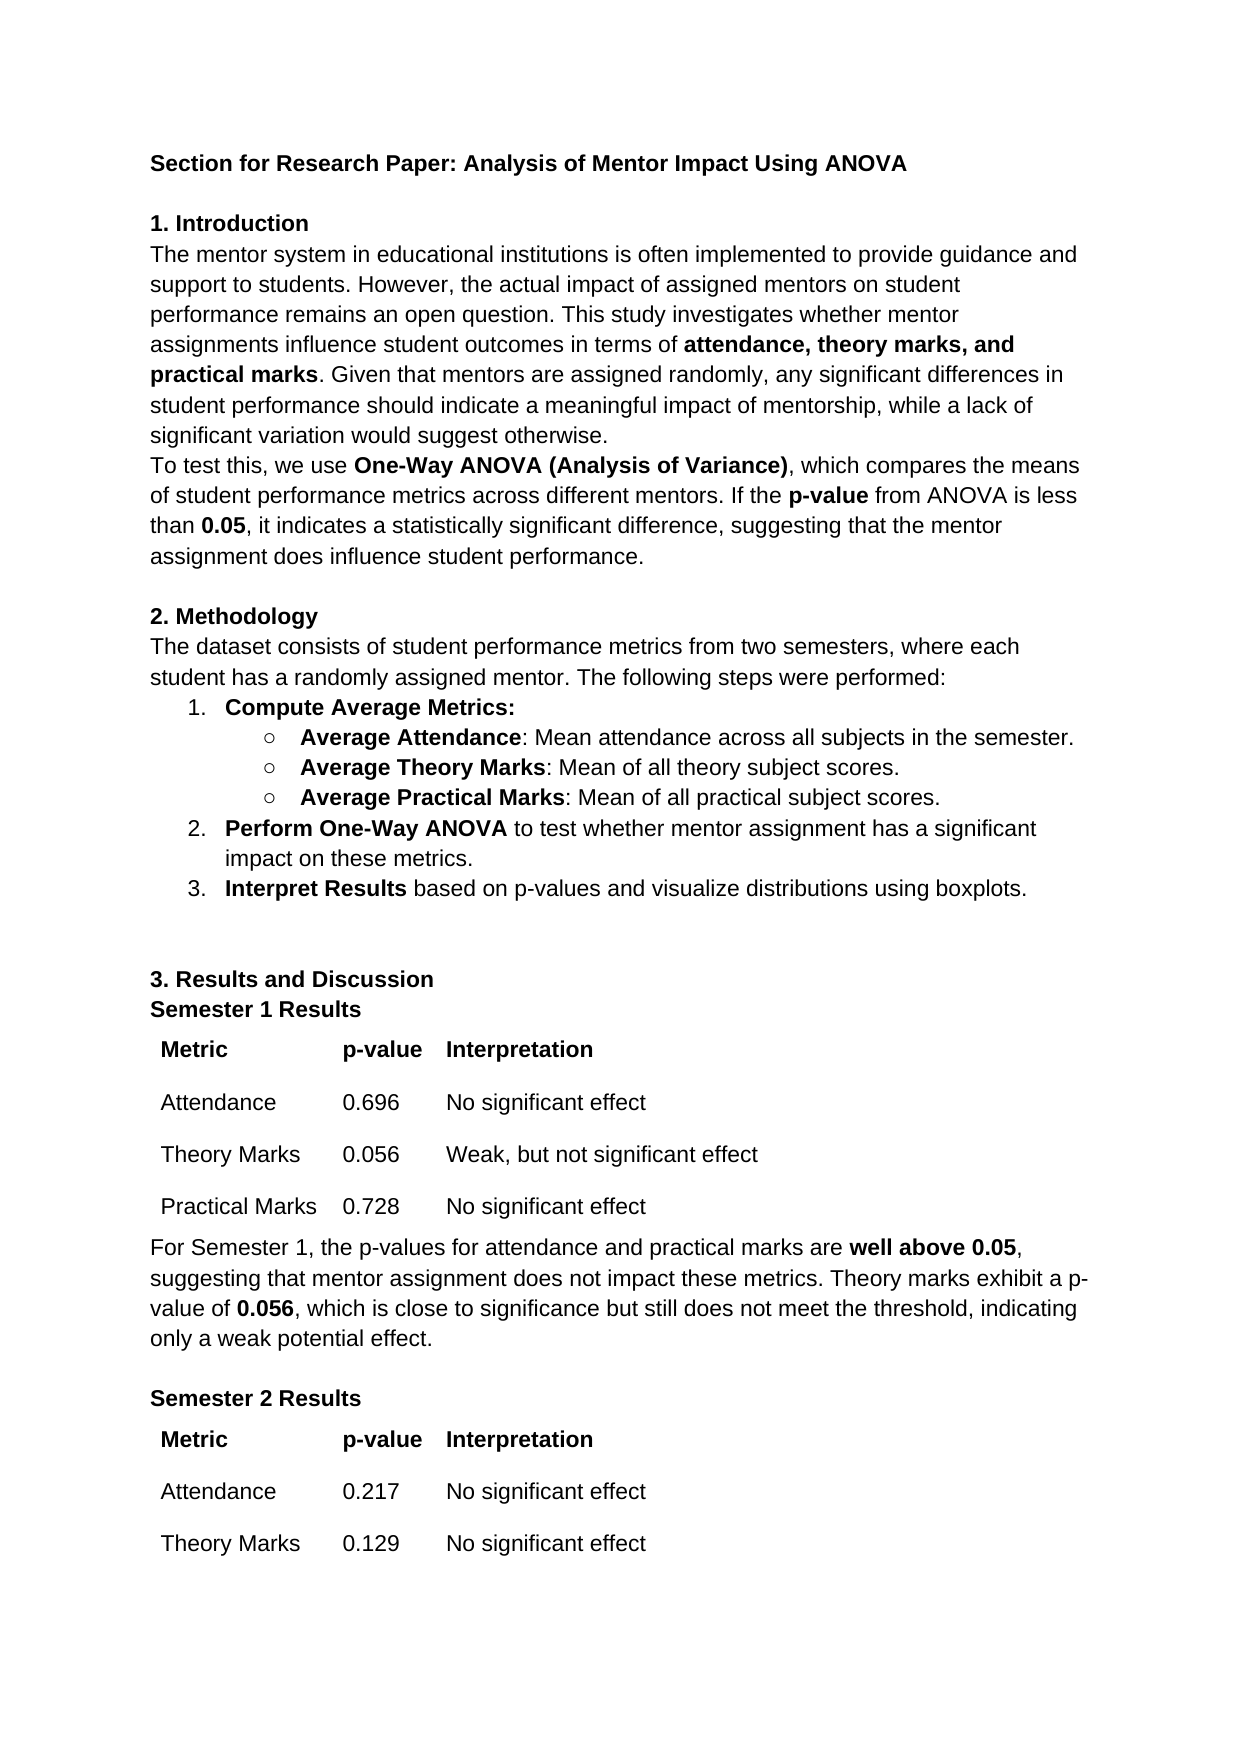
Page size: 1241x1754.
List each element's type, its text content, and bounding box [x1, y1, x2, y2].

table_cell No significant effect [435, 1182, 773, 1234]
table_header Interpretation [435, 1416, 664, 1468]
table_header Metric [150, 1026, 332, 1078]
list Average Attendance: Mean attendance across all subjects in the semester. [262, 724, 1090, 750]
list Average Theory Marks: Mean of all theory subject scores. [262, 754, 1090, 781]
text Semester 2 Results [150, 1385, 1090, 1412]
table_cell Theory Marks [150, 1130, 332, 1182]
text Section for Research Paper: Analysis of Mentor Impact Using ANOVA [150, 150, 1090, 176]
table_cell Attendance [150, 1078, 332, 1130]
table_cell No significant effect [435, 1468, 664, 1520]
text The mentor system in educational institutions is often implemented to provide guidance and support to students. However, the actual impact of assigned mentors on student performance remains an open question. This study investigates whether mentor assignments influence student outcomes in terms of attendance, theory marks, and practical marks. Given that mentors are assigned randomly, any significant differences in student performance should indicate a meaningful impact of mentorship, while a lack of significant variation would suggest otherwise. [150, 241, 1090, 448]
text Semester 1 Results [150, 996, 1090, 1022]
list Average Practical Marks: Mean of all practical subject scores. [262, 784, 1090, 811]
text 3. Results and Discussion [150, 966, 1090, 992]
table_cell Attendance [150, 1468, 332, 1520]
table_cell No significant effect [435, 1078, 773, 1130]
table_cell 0.696 [332, 1078, 435, 1130]
table_cell Weak, but not significant effect [435, 1130, 773, 1182]
text 1. Introduction [150, 210, 1090, 237]
table_cell Practical Marks [150, 1182, 332, 1234]
text The dataset consists of student performance metrics from two semesters, where each student has a randomly assigned mentor. The following steps were performed: [150, 633, 1090, 690]
table_header p-value [332, 1026, 435, 1078]
table_header Metric [150, 1416, 332, 1468]
table_header Interpretation [435, 1026, 773, 1078]
text To test this, we use One-Way ANOVA (Analysis of Variance), which compares the means of student performance metrics across different mentors. If the p-value from ANOVA is less than 0.05, it indicates a statistically significant difference, suggesting that the mentor assignment does influence student performance. [150, 452, 1090, 569]
list Interpret Results based on p-values and visualize distributions using boxplots. [187, 875, 1090, 901]
list Perform One-Way ANOVA to test whether mentor assignment has a significant impact on these metrics. [187, 814, 1090, 871]
table_cell 0.056 [332, 1130, 435, 1182]
text 2. Methodology [150, 603, 1090, 629]
table_cell Theory Marks [150, 1520, 332, 1572]
list Compute Average Metrics: [187, 694, 1090, 720]
table_header p-value [332, 1416, 435, 1468]
text For Semester 1, the p-values for attendance and practical marks are well above 0.05, suggesting that mentor assignment does not impact these metrics. Theory marks exhibit a p-value of 0.056, which is close to significance but still does not meet the threshold, indicating only a weak potential effect. [150, 1234, 1090, 1351]
table_cell 0.217 [332, 1468, 435, 1520]
table_cell No significant effect [435, 1520, 664, 1572]
table_cell 0.728 [332, 1182, 435, 1234]
table_cell 0.129 [332, 1520, 435, 1572]
